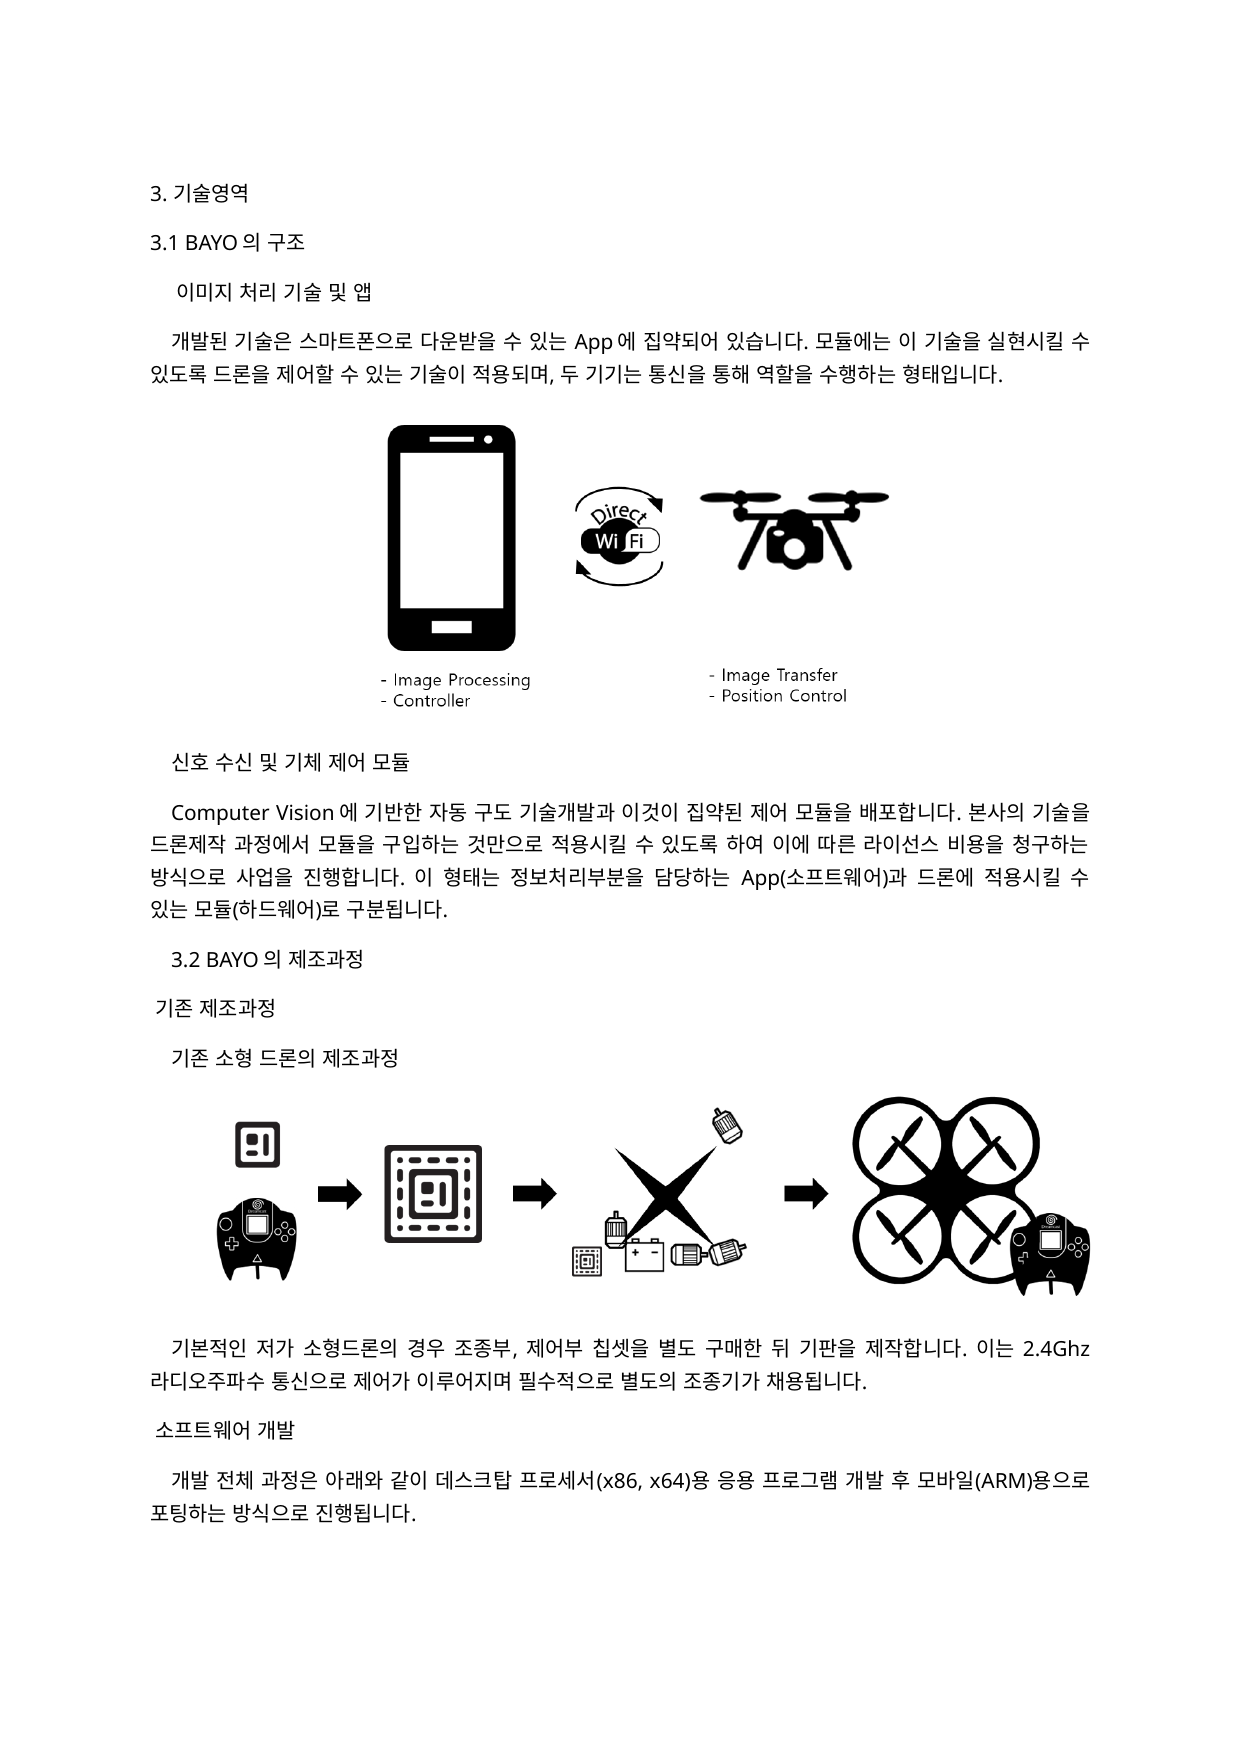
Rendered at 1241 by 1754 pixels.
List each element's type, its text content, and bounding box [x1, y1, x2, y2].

text Computer Vision에 기반한 자동 구도 기술개발과 이것이 집약된 제어 모듈을 배포합니다. 본사의 기술을 드론제작 과정에서 모듈을 구입하는 것만으로 적용시킬 수 있도록 하여 이에 따른 라이선스 비용을 청구하는 방식으로 사업을 진행합니다. 이 형태는 정보처리부분을 담당하는 App(소프트웨어)과 드론에 적용시킬 수 있는 모듈(하드웨어)로 구분됩니다. [150, 796, 1090, 924]
text 3.2 BAYO의 제조과정 [150, 943, 1090, 973]
text 기존 제조과정 [150, 992, 1090, 1023]
picture [352, 407, 909, 728]
text 소프트웨어 개발 [150, 1415, 1090, 1445]
text 이미지 처리 기술 및 앱 [171, 276, 1090, 306]
text 신호 수신 및 기체 제어 모듈 [150, 746, 1090, 777]
text 3.1 BAYO의 구조 [150, 227, 1090, 257]
text 기존 소형 드론의 제조과정 [150, 1042, 1090, 1072]
text 개발된 기술은 스마트폰으로 다운받을 수 있는 App에 집약되어 있습니다. 모듈에는 이 기술을 실현시킬 수 있도록 드론을 제어할 수 있는 기술이 적용되며, 두 기기는 통신을 통해 역할을 수행하는 형태입니다. [150, 325, 1090, 388]
text 3. 기술영역 [150, 177, 1090, 207]
text 개발 전체 과정은 아래와 같이 데스크탑 프로세서(x86, x64)용 응용 프로그램 개발 후 모바일(ARM)용으로 포팅하는 방식으로 진행됩니다. [150, 1464, 1090, 1527]
text 기본적인 저가 소형드론의 경우 조종부, 제어부 칩셋을 별도 구매한 뒤 기판을 제작합니다. 이는 2.4Ghz 라디오주파수 통신으로 제어가 이루어지며 필수적으로 별도의 조종기가 채용됩니다. [150, 1333, 1090, 1396]
picture [170, 1091, 1112, 1314]
